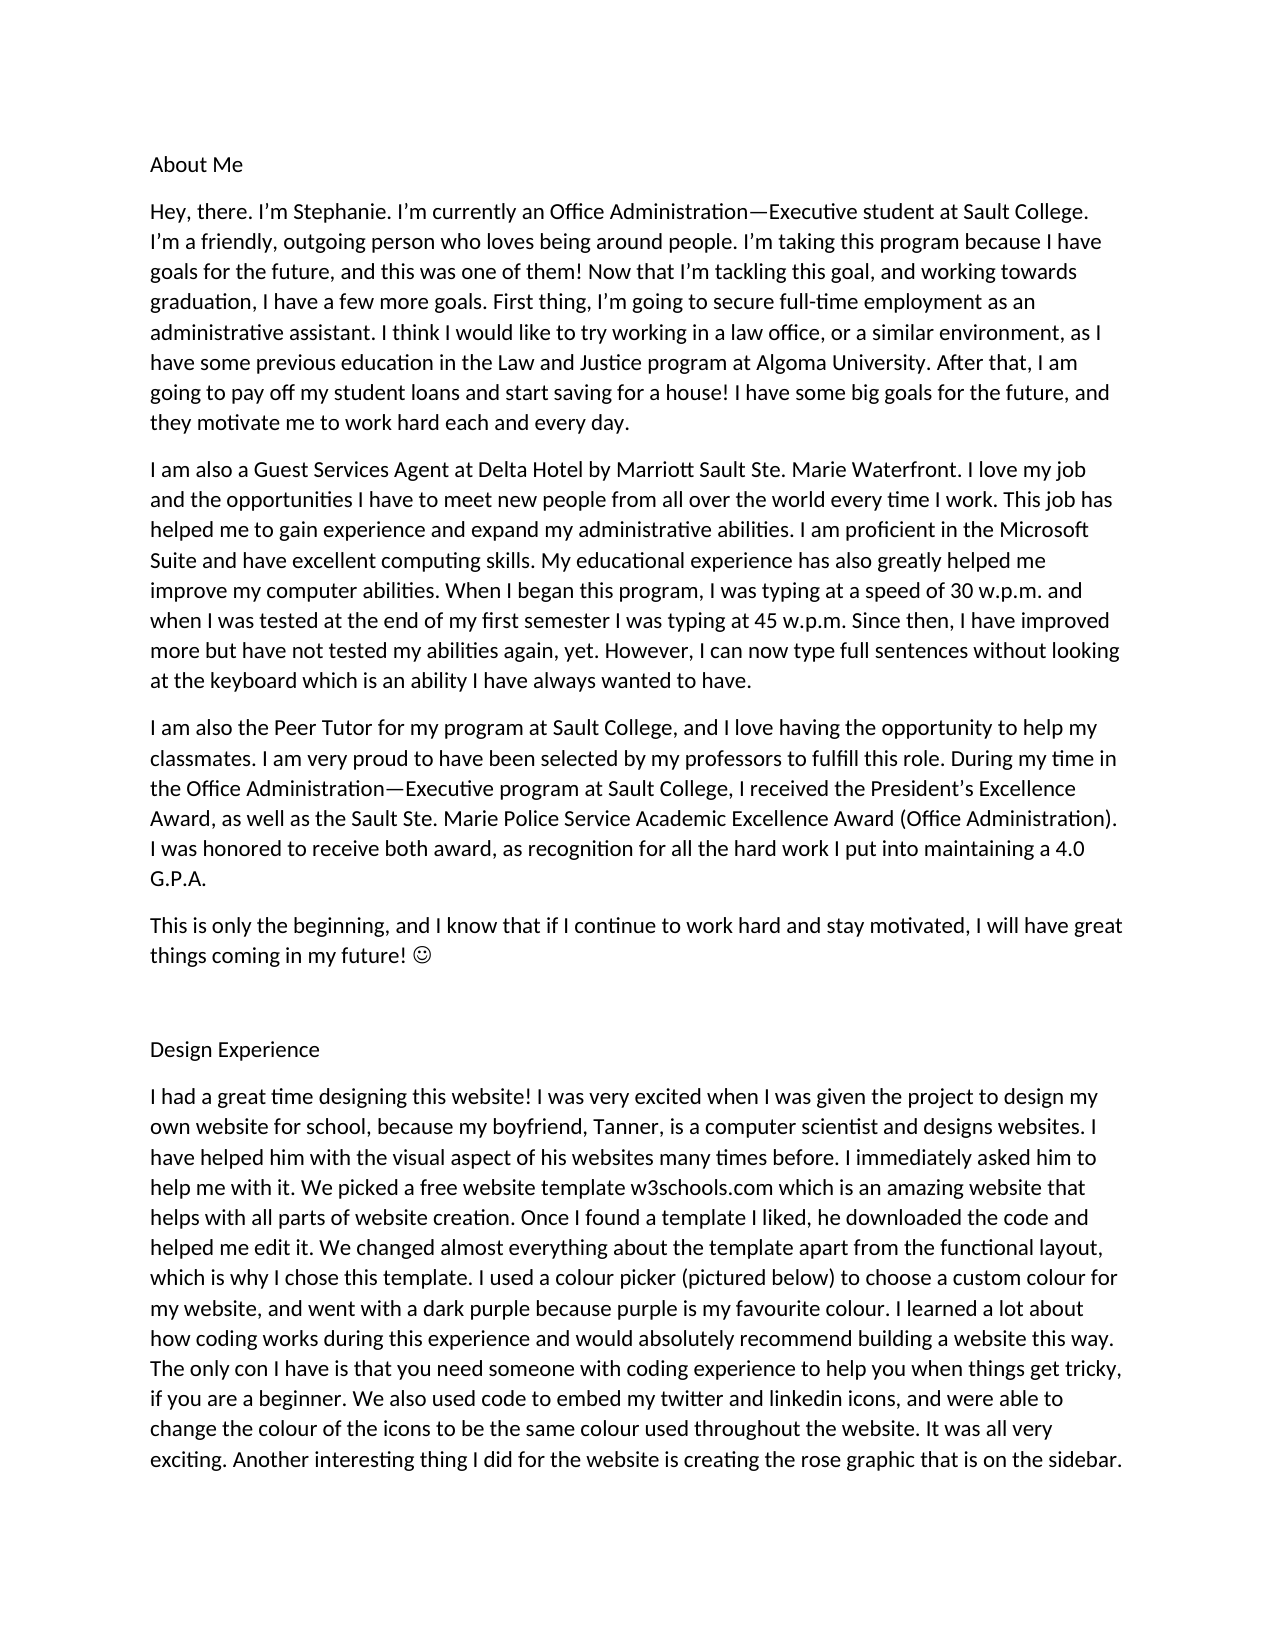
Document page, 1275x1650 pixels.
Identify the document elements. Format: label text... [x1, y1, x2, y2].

text This is only the beginning, and I know that if I continue to work hard and stay motivated, I will have great things coming in my future! [150, 911, 1125, 970]
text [150, 1082, 1125, 1473]
text About Me [150, 150, 1125, 178]
text I am also a Guest Services Agent at Delta Hotel by Marriott Sault Ste. Marie Waterfront. I love my job and the opportunities I have to meet new people from all over the world every time I work. This job has helped me to gain experience and expand my administrative abilities. I am proficient in the Microsoft Suite and have excellent computing skills. My educational experience has also greatly helped me improve my computer abilities. When I began this program, I was typing at a speed of 30 w.p.m. and when I was tested at the end of my first semester I was typing at 45 w.p.m. Since then, I have improved more but have not tested my abilities again, yet. However, I can now type full sentences without looking at the keyboard which is an ability I have always wanted to have. [150, 455, 1125, 695]
text I am also the Peer Tutor for my program at Sault College, and I love having the opportunity to help my classmates. I am very proud to have been selected by my professors to fulfill this role. During my time in the Office Administration—Executive program at Sault College, I received the President’s Excellence Award, as well as the Sault Ste. Marie Police Service Academic Excellence Award (Office Administration). I was honored to receive both award, as recognition for all the hard work I put into maintaining a 4.0 G.P.A. [150, 713, 1125, 893]
text Hey, there. I’m Stephanie. I’m currently an Office Administration—Executive student at Sault College. I’m a friendly, outgoing person who loves being around people. I’m taking this program because I have goals for the future, and this was one of them! Now that I’m tackling this goal, and working towards graduation, I have a few more goals. First thing, I’m going to secure full-time employment as an administrative assistant. I think I would like to try working in a law office, or a similar environment, as I have some previous education in the Law and Justice program at Algoma University. After that, I am going to pay off my student loans and start saving for a house! I have some big goals for the future, and they motivate me to work hard each and every day. [150, 197, 1125, 436]
text Design Experience [150, 1035, 1125, 1063]
